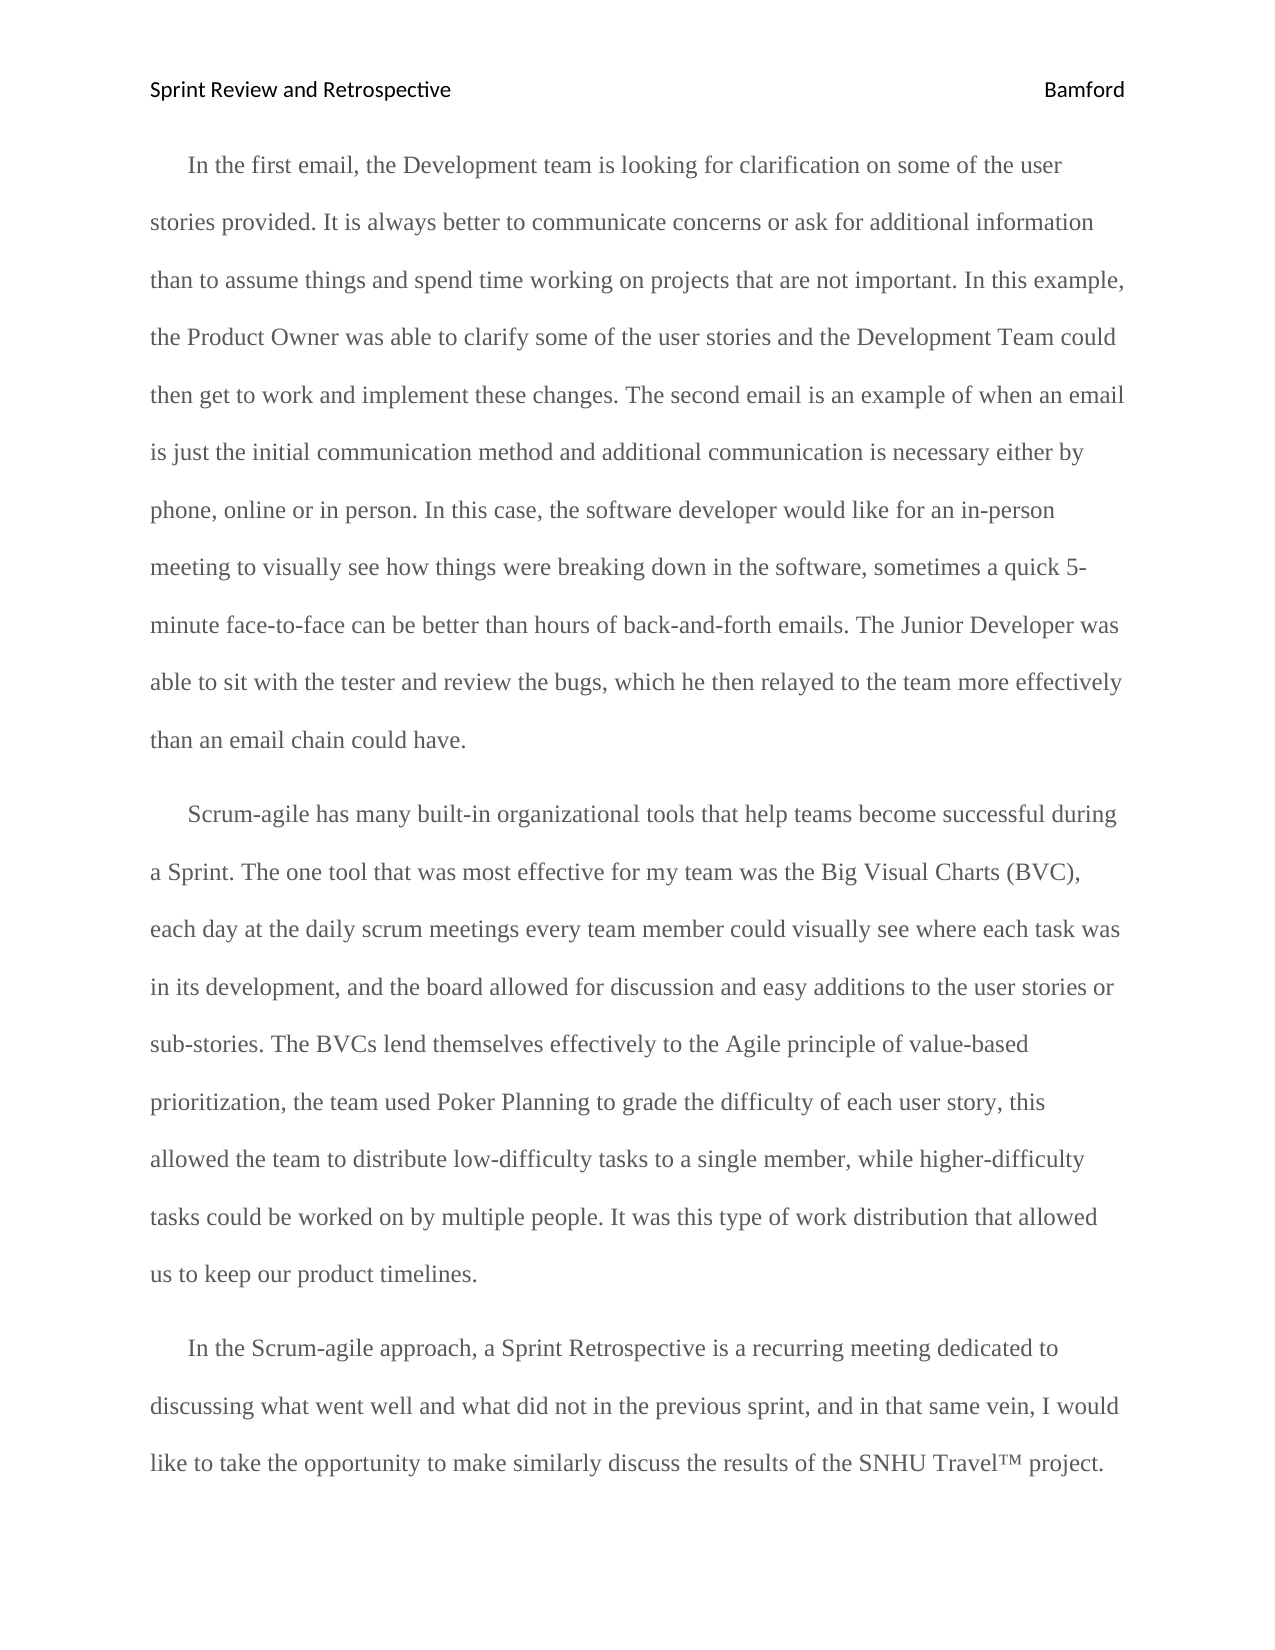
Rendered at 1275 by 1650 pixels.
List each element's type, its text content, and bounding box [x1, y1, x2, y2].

text In the Scrum-agile approach, a Sprint Retrospective is a recurring meeting dedicated to discussing what went well and what did not in the previous sprint, and in that same vein, I would like to take the opportunity to make similarly discuss the results of the SNHU Travel™ project. [150, 1333, 1125, 1477]
text Scrum-agile has many built-in organizational tools that help teams become successful during a Sprint. The one tool that was most effective for my team was the Big Visual Charts (BVC), each day at the daily scrum meetings every team member could visually see where each task was in its development, and the board allowed for discussion and easy additions to the user stories or sub-stories. The BVCs lend themselves effectively to the Agile principle of value-based prioritization, the team used Poker Planning to grade the difficulty of each user story, this allowed the team to distribute low-difficulty tasks to a single member, while higher-difficulty tasks could be worked on by multiple people. It was this type of work distribution that allowed us to keep our product timelines. [150, 799, 1125, 1288]
text In the first email, the Development team is looking for clarification on some of the user stories provided. It is always better to communicate concerns or ask for additional information than to assume things and spend time working on projects that are not important. In this example, the Product Owner was able to clarify some of the user stories and the Development Team could then get to work and implement these changes. The second email is an example of when an email is just the initial communication method and additional communication is necessary either by phone, online or in person. In this case, the software developer would like for an in-person meeting to visually see how things were breaking down in the software, sometimes a quick 5-minute face-to-face can be better than hours of back-and-forth emails. The Junior Developer was able to sit with the tester and review the bugs, which he then relayed to the team more effectively than an email chain could have. [150, 150, 1125, 754]
